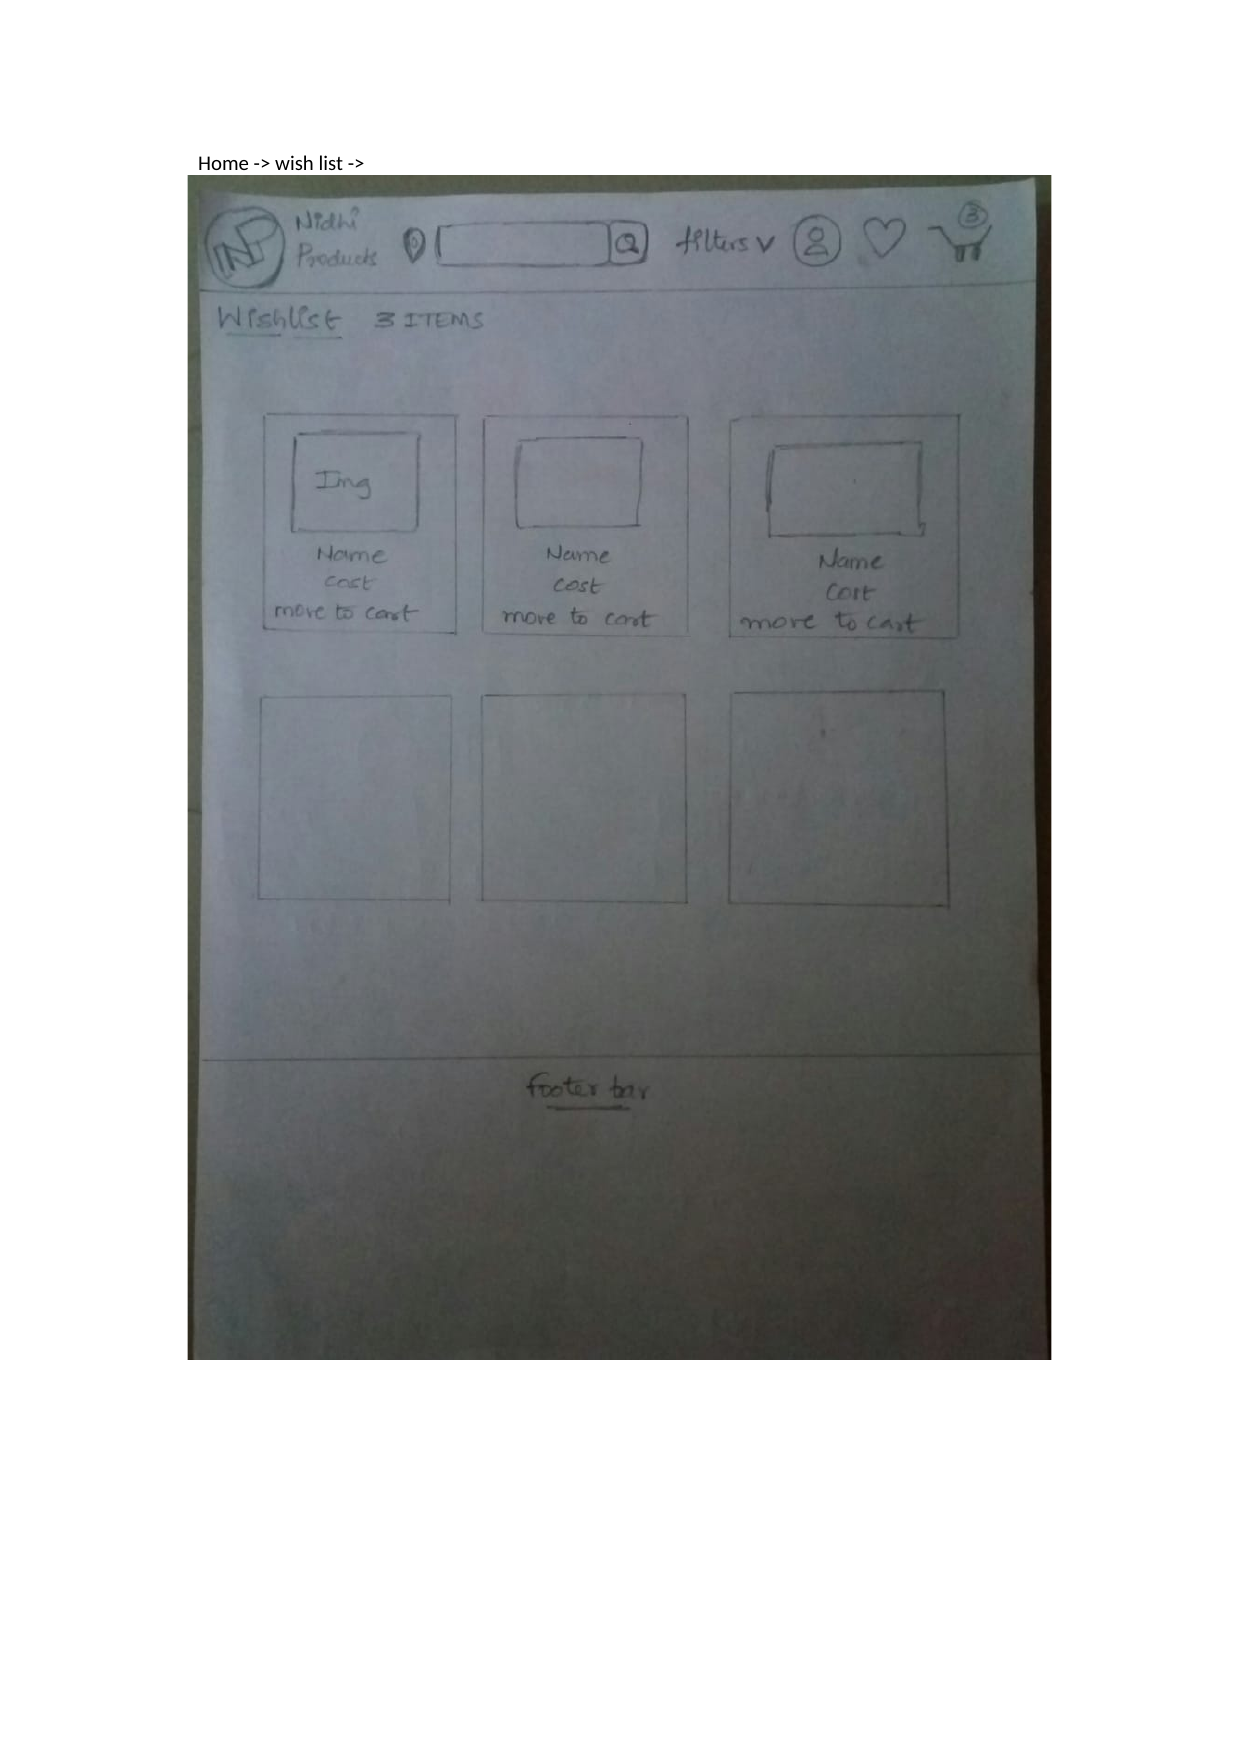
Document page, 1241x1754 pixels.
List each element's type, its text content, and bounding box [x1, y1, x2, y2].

picture [187, 175, 1052, 1360]
text Home -> wish list -> [187, 150, 1053, 175]
